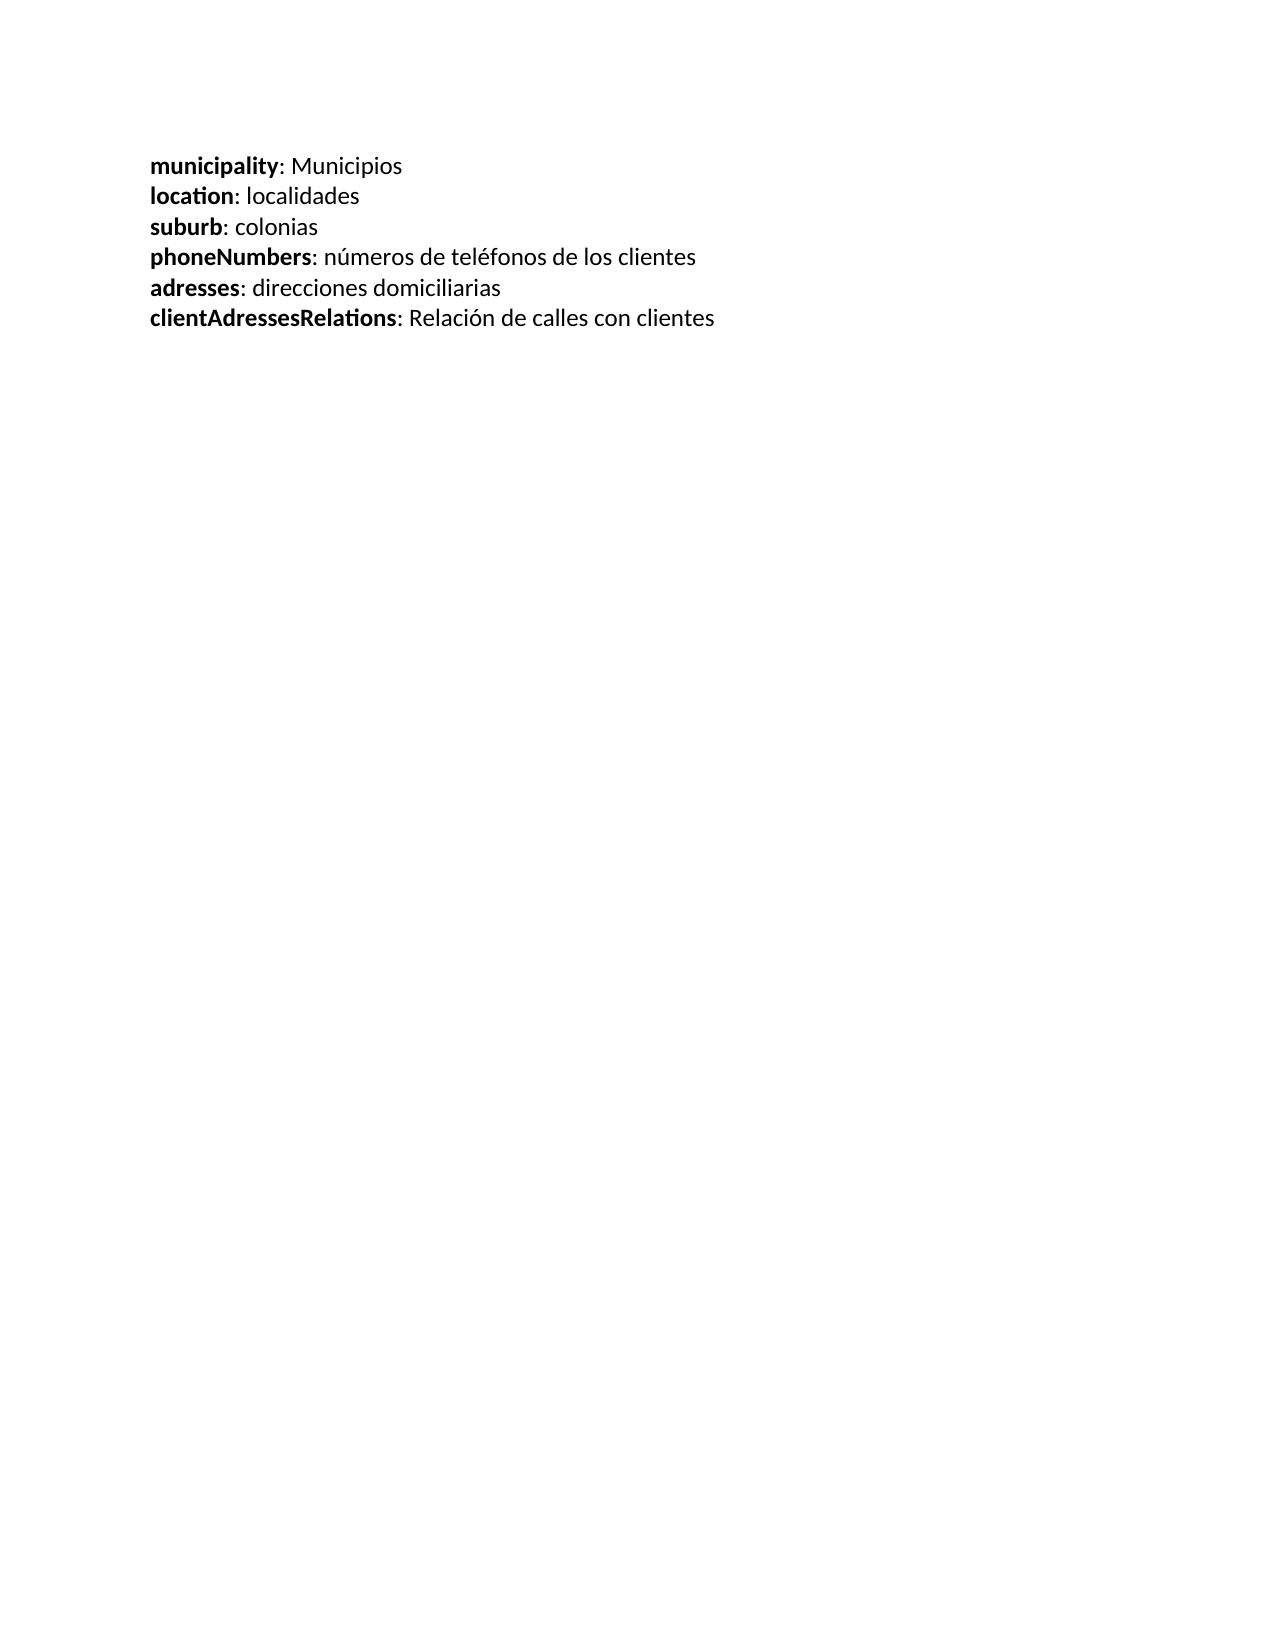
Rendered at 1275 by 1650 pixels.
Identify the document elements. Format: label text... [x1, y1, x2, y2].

text adresses: direcciones domiciliarias [150, 272, 1125, 303]
text location: localidades [150, 181, 1125, 211]
text phoneNumbers: números de teléfonos de los clientes [150, 242, 1125, 272]
text suburb: colonias [150, 211, 1125, 242]
text municipality: Municipios [150, 150, 1125, 181]
text clientAdressesRelations: Relación de calles con clientes [150, 303, 1125, 333]
